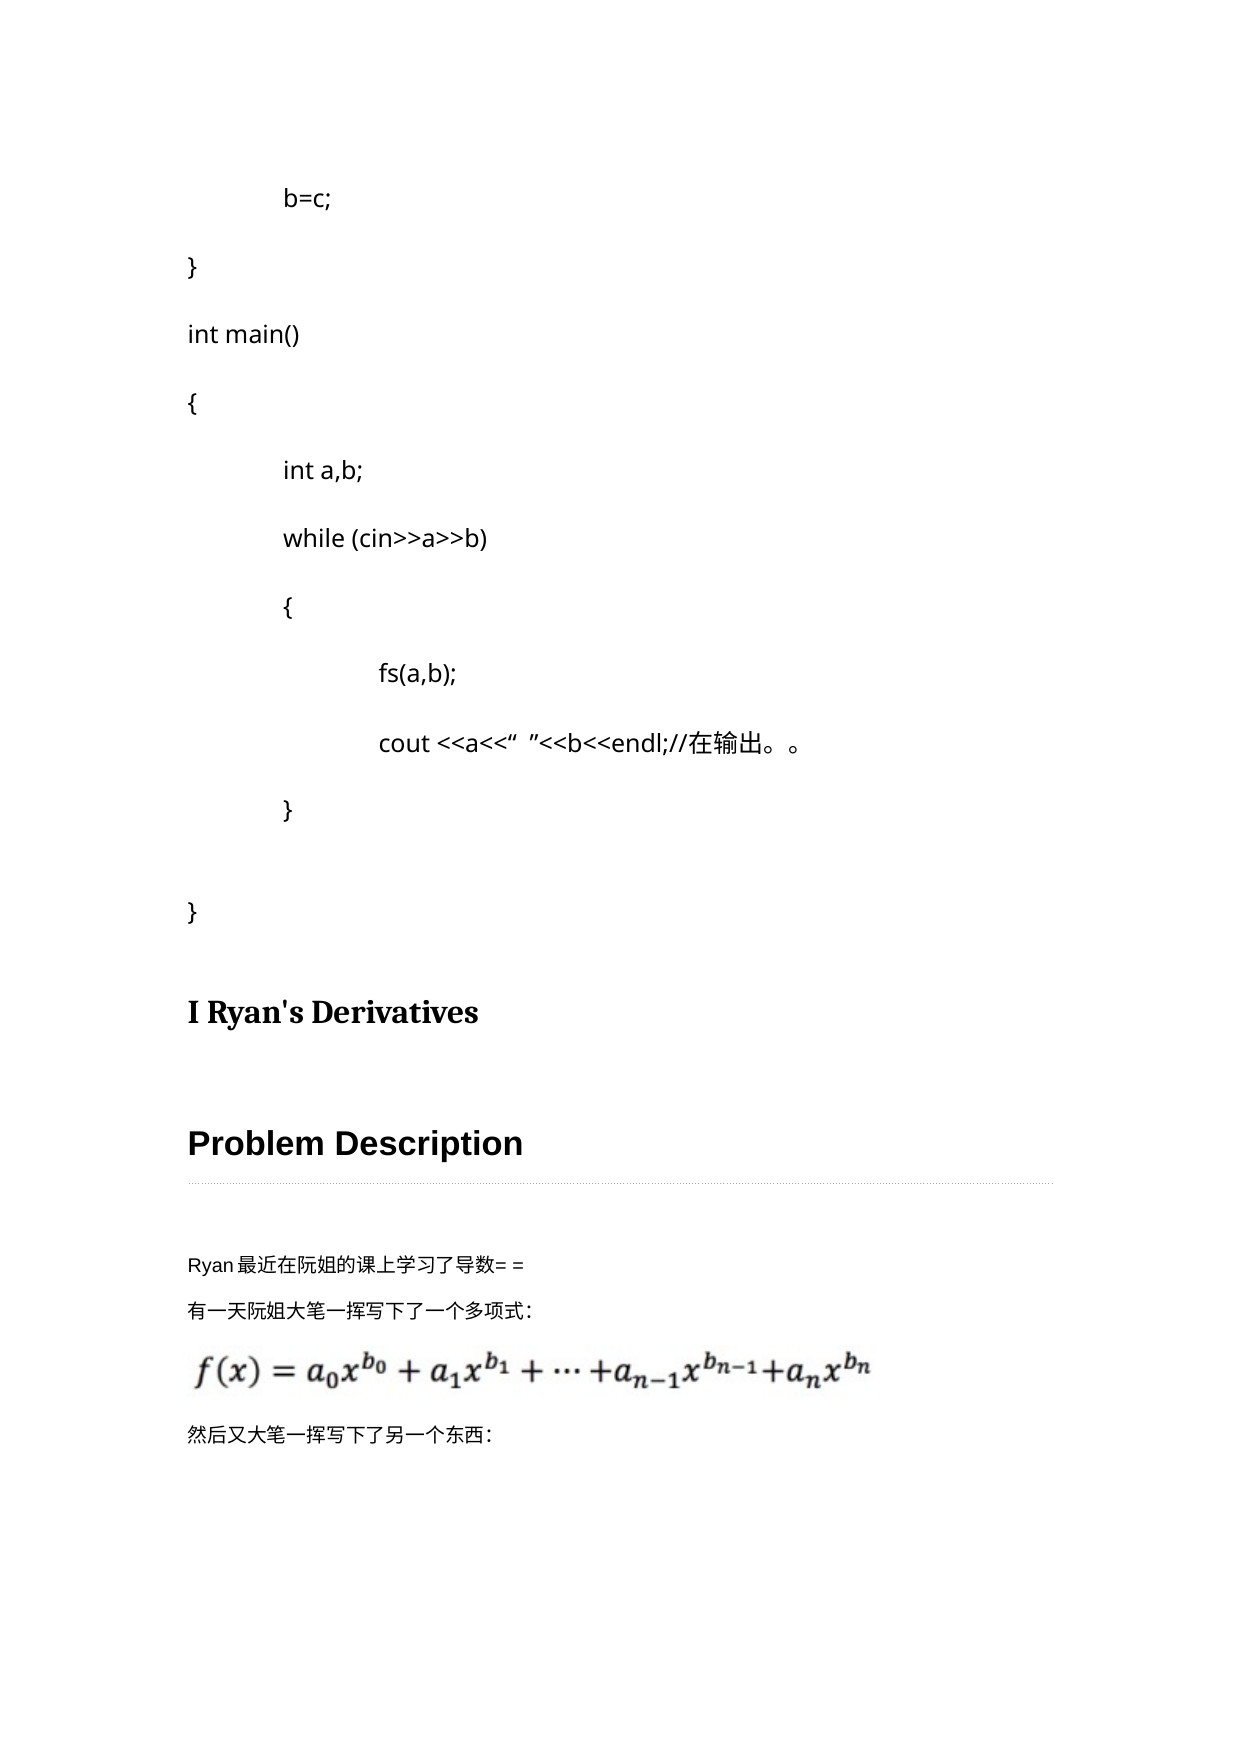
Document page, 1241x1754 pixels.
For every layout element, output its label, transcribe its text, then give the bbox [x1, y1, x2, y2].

text int a,b; [187, 436, 1053, 503]
text } [187, 232, 1053, 300]
text 有一天阮姐大笔一挥写下了一个多项式： [187, 1292, 1053, 1326]
text } [187, 877, 1053, 945]
text } [187, 775, 1053, 843]
text b=c; [187, 164, 1053, 232]
text int main() [187, 300, 1053, 368]
text fs(a,b); [187, 639, 1053, 707]
text Ryan最近在阮姐的课上学习了导数= = [187, 1247, 1053, 1281]
subtitle Problem Description [187, 1109, 1053, 1184]
text { [187, 571, 1053, 639]
text cout <<a<<“ ”<<b<<endl;//在输出。。 [187, 707, 1053, 775]
text { [187, 368, 1053, 436]
subtitle I Ryan's Derivatives [187, 979, 1053, 1047]
text 然后又大笔一挥写下了另一个东西： [187, 1417, 1053, 1451]
text while (cin>>a>>b) [187, 503, 1053, 571]
picture [187, 1345, 876, 1398]
